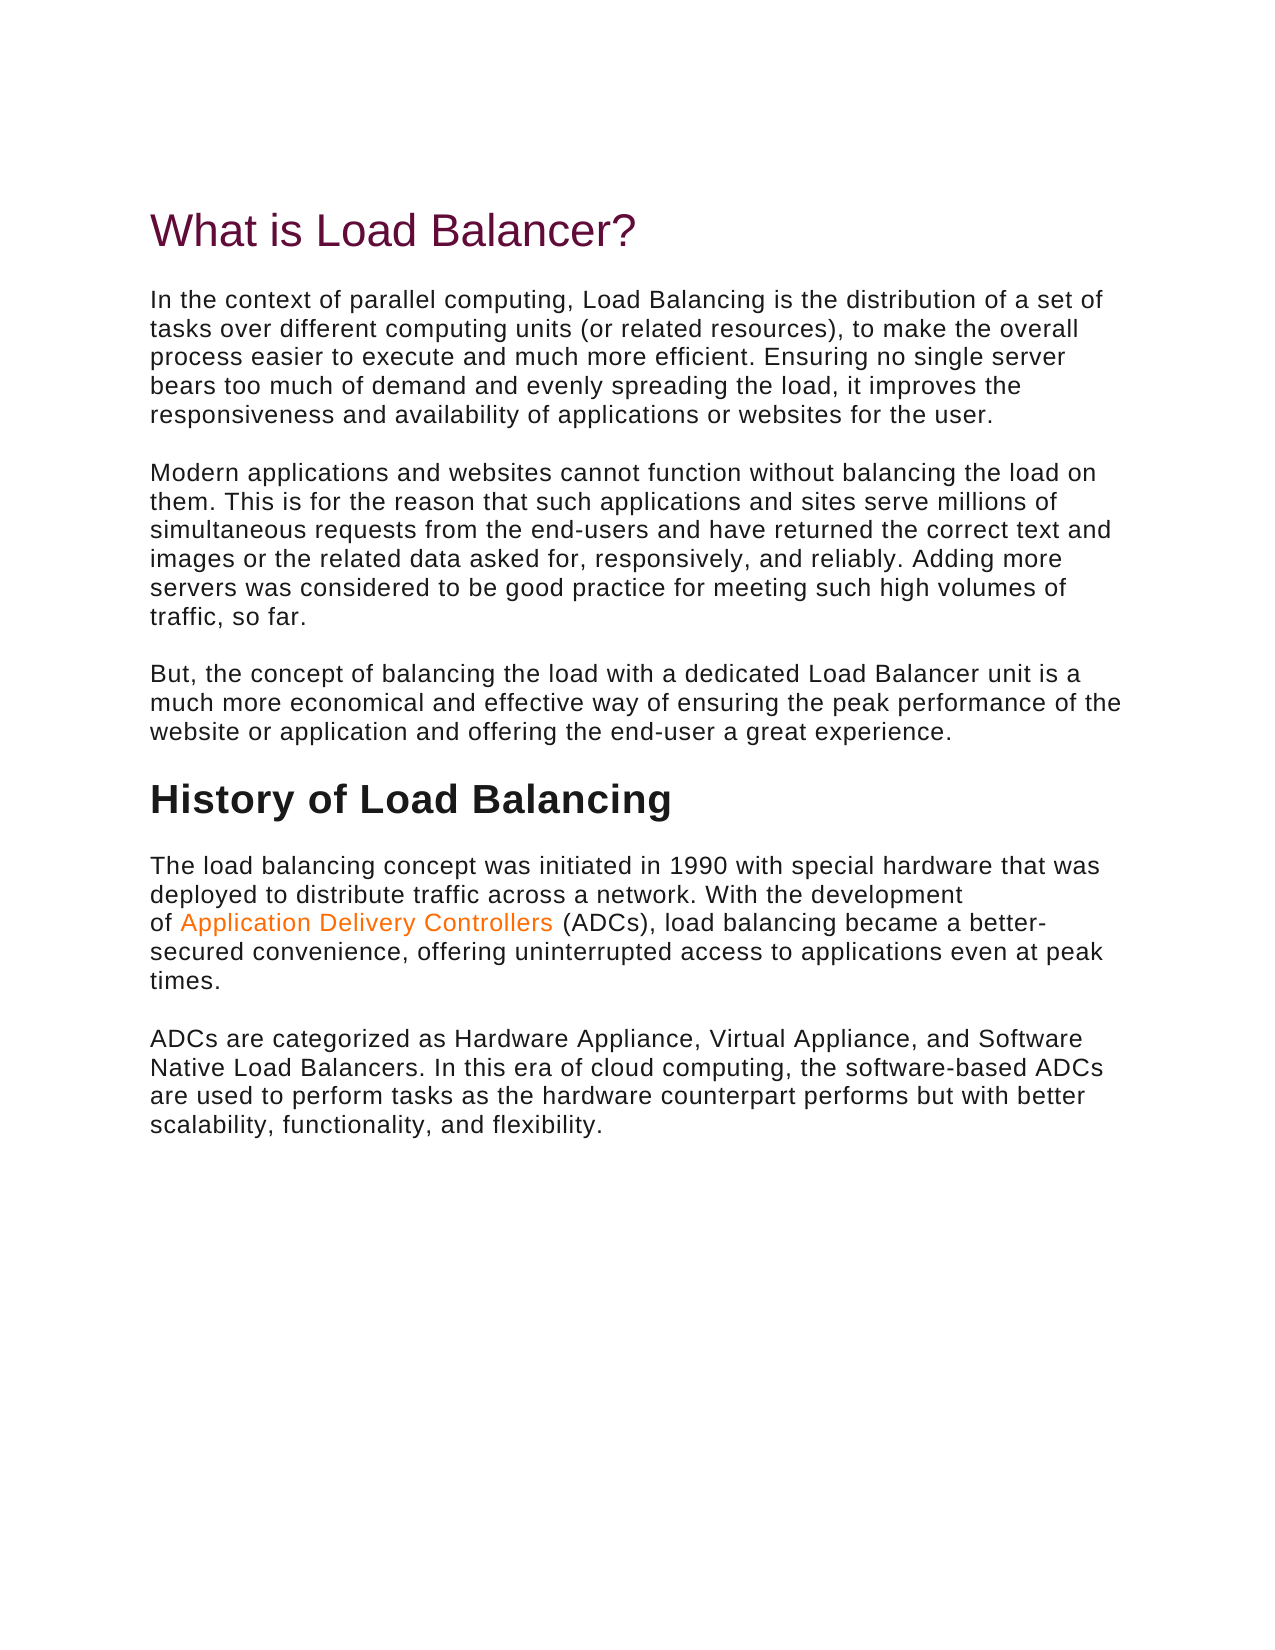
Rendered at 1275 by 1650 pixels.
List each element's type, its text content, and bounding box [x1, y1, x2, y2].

text Modern applications and websites cannot function without balancing the load on them. This is for the reason that such applications and sites serve millions of simultaneous requests from the end-users and have returned the correct text and images or the related data asked for, responsively, and reliably. Adding more servers was considered to be good practice for meeting such high volumes of traffic, so far. [150, 458, 1125, 630]
text In the context of parallel computing, Load Balancing is the distribution of a set of tasks over different computing units (or related resources), to make the overall process easier to execute and much more efficient. Ensuring no single server bears too much of demand and evenly spreading the load, it improves the responsiveness and availability of applications or websites for the user. [150, 285, 1125, 429]
text But, the concept of balancing the load with a dedicated Load Balancer unit is a much more economical and effective way of ensuring the peak performance of the website or application and offering the end-user a great experience. [150, 659, 1125, 746]
text History of Load Balancing [150, 775, 1125, 822]
text The load balancing concept was initiated in 1990 with special hardware that was deployed to distribute traffic across a network. With the development of Application Delivery Controllers (ADCs), load balancing became a better-secured convenience, offering uninterrupted access to applications even at peak times. [150, 851, 1125, 994]
text ADCs are categorized as Hardware Appliance, Virtual Appliance, and Software Native Load Balancers. In this era of cloud computing, the software-based ADCs are used to perform tasks as the hardware counterpart performs but with better scalability, functionality, and flexibility. [150, 1024, 1125, 1139]
text What is Load Balancer? [150, 203, 1125, 256]
